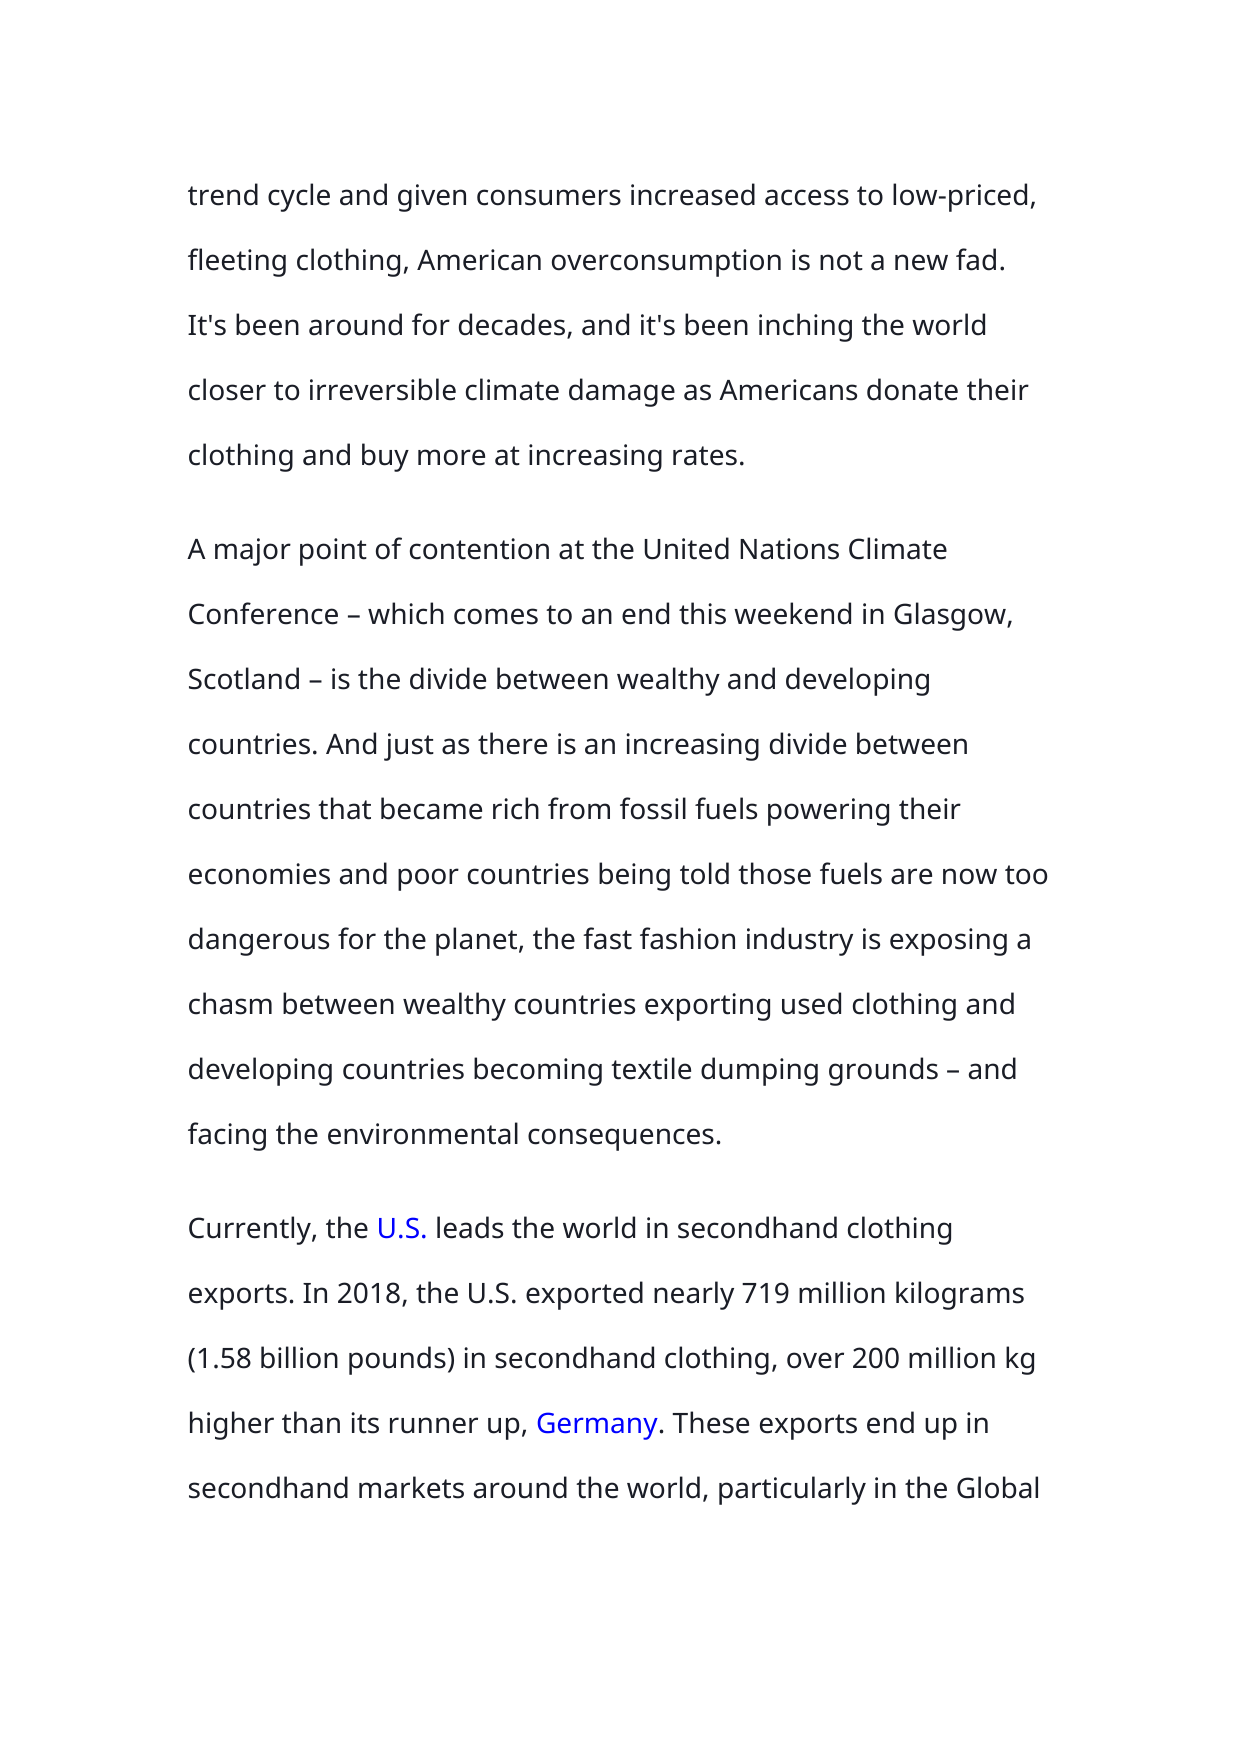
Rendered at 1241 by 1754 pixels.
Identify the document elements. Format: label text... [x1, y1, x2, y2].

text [187, 1195, 1053, 1520]
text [187, 162, 1053, 487]
text A major point of contention at the United Nations Climate Conference – which comes to an end this weekend in Glasgow, Scotland – is the divide between wealthy and developing countries. And just as there is an increasing divide between countries that became rich from fossil fuels powering their economies and poor countries being told those fuels are now too dangerous for the planet, the fast fashion industry is exposing a chasm between wealthy countries exporting used clothing and developing countries becoming textile dumping grounds – and facing the environmental consequences. [187, 516, 1053, 1166]
